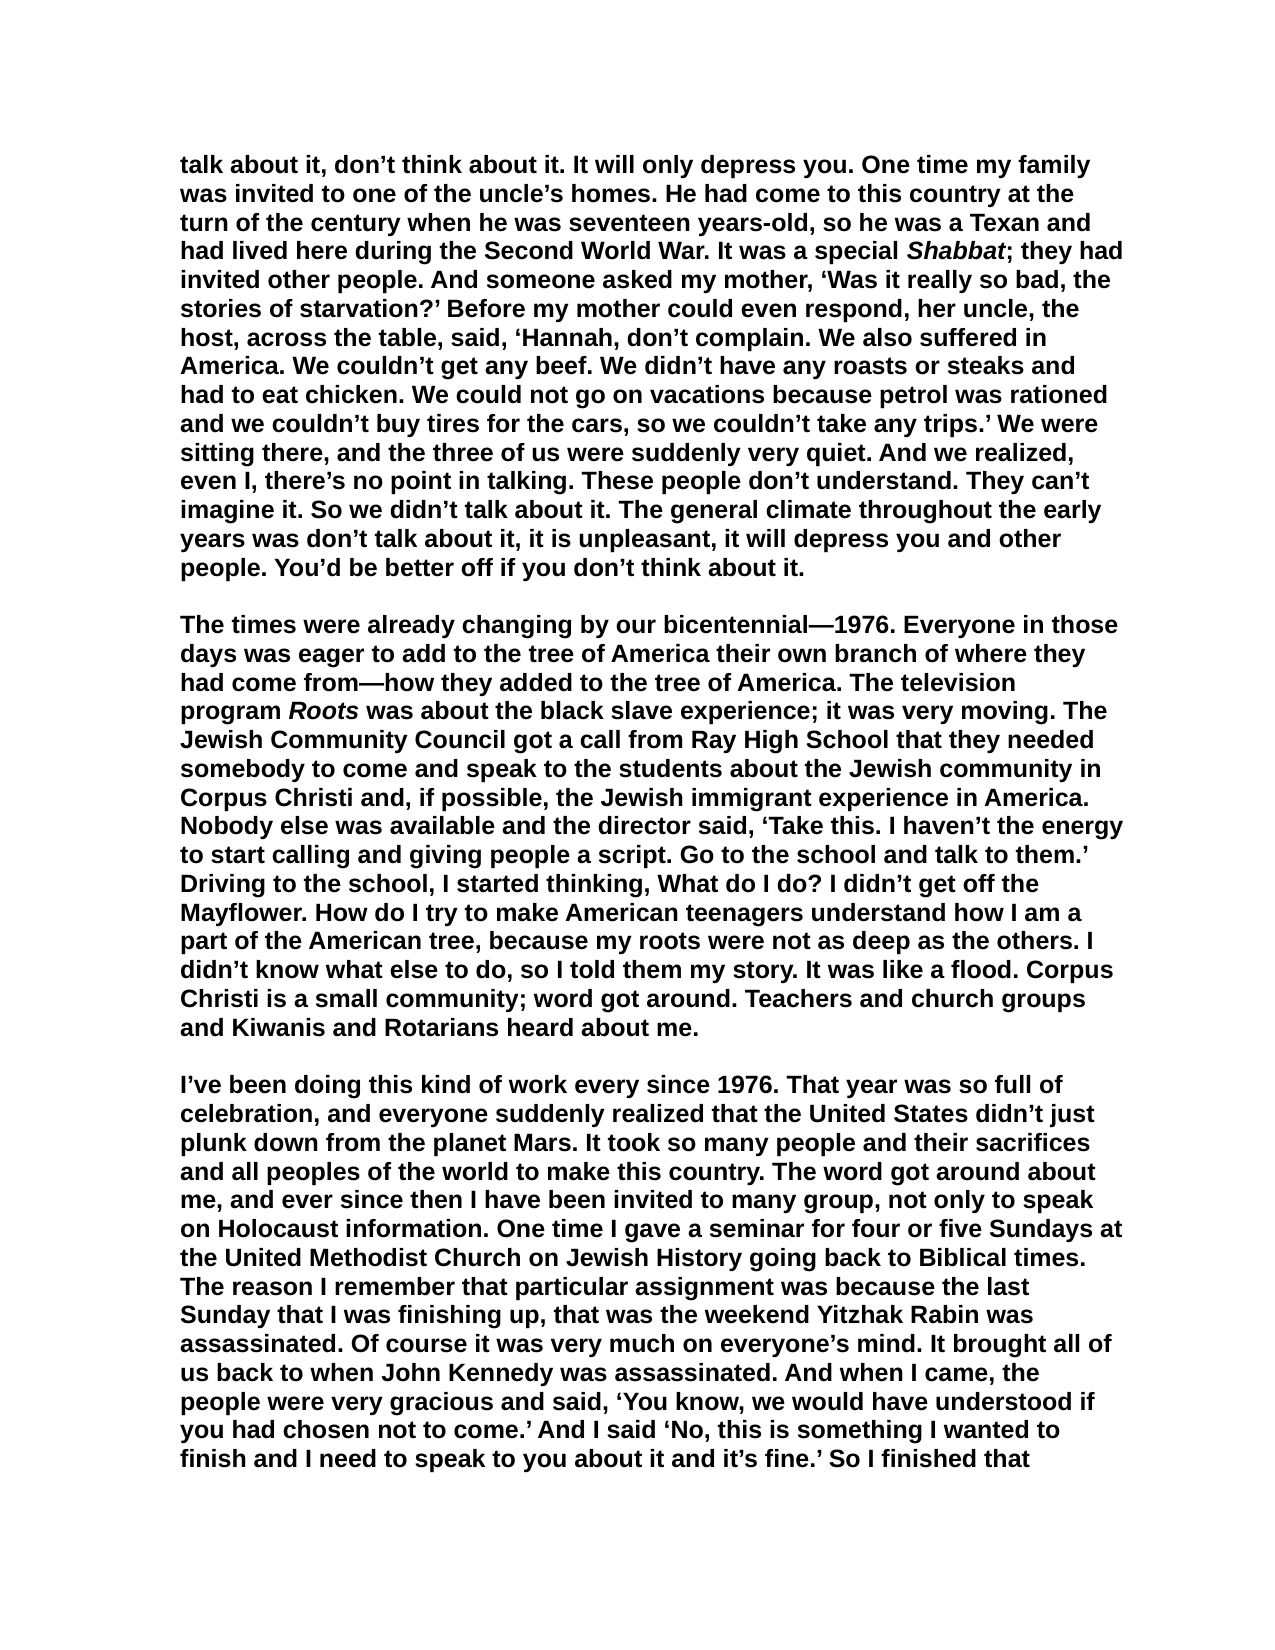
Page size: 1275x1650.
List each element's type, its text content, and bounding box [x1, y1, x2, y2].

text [180, 1100, 1125, 1474]
text The times were already changing by our bicentennial—1976. Everyone in those days was eager to add to the tree of America their own branch of where they had come from—how they added to the tree of America. The television program Roots was about the black slave experience; it was very moving. The Jewish Community Council got a call from Ray High School that they needed somebody to come and speak to the students about the Jewish community in Corpus Christi and, if possible, the Jewish immigrant experience in America. Nobody else was available and the director said, ‘Take this. I haven’t the energy to start calling and giving people a script. Go to the school and talk to them.’ Driving to the school, I started thinking, What do I do? I didn’t get off the Mayflower. How do I try to make American teenagers understand how I am a part of the American tree, because my roots were not as deep as the others. I didn’t know what else to do, so I told them my story. It was like a flood. Corpus Christi is a small community; word got around. Teachers and church groups and Kiwanis and Rotarians heard about me. [180, 639, 1125, 1071]
text We didn’t talk about our experience when we first came. Everybody said, don’t talk about it, don’t think about it. It will only depress you. One time my family was invited to one of the uncle’s homes. He had come to this country at the turn of the century when he was seventeen years-old, so he was a Texan and had lived here during the Second World War. It was a special Shabbat; they had invited other people. And someone asked my mother, ‘Was it really so bad, the stories of starvation?’ Before my mother could even respond, her uncle, the host, across the table, said, ‘Hannah, don’t complain. We also suffered in America. We couldn’t get any beef. We didn’t have any roasts or steaks and had to eat chicken. We could not go on vacations because petrol was rationed and we couldn’t buy tires for the cars, so we couldn’t take any trips.’ We were sitting there, and the three of us were suddenly very quiet. And we realized, even I, there’s no point in talking. These people don’t understand. They can’t imagine it. So we didn’t talk about it. The general climate throughout the early years was don’t talk about it, it is unpleasant, it will depress you and other people. You’d be better off if you don’t think about it. [180, 150, 1125, 610]
